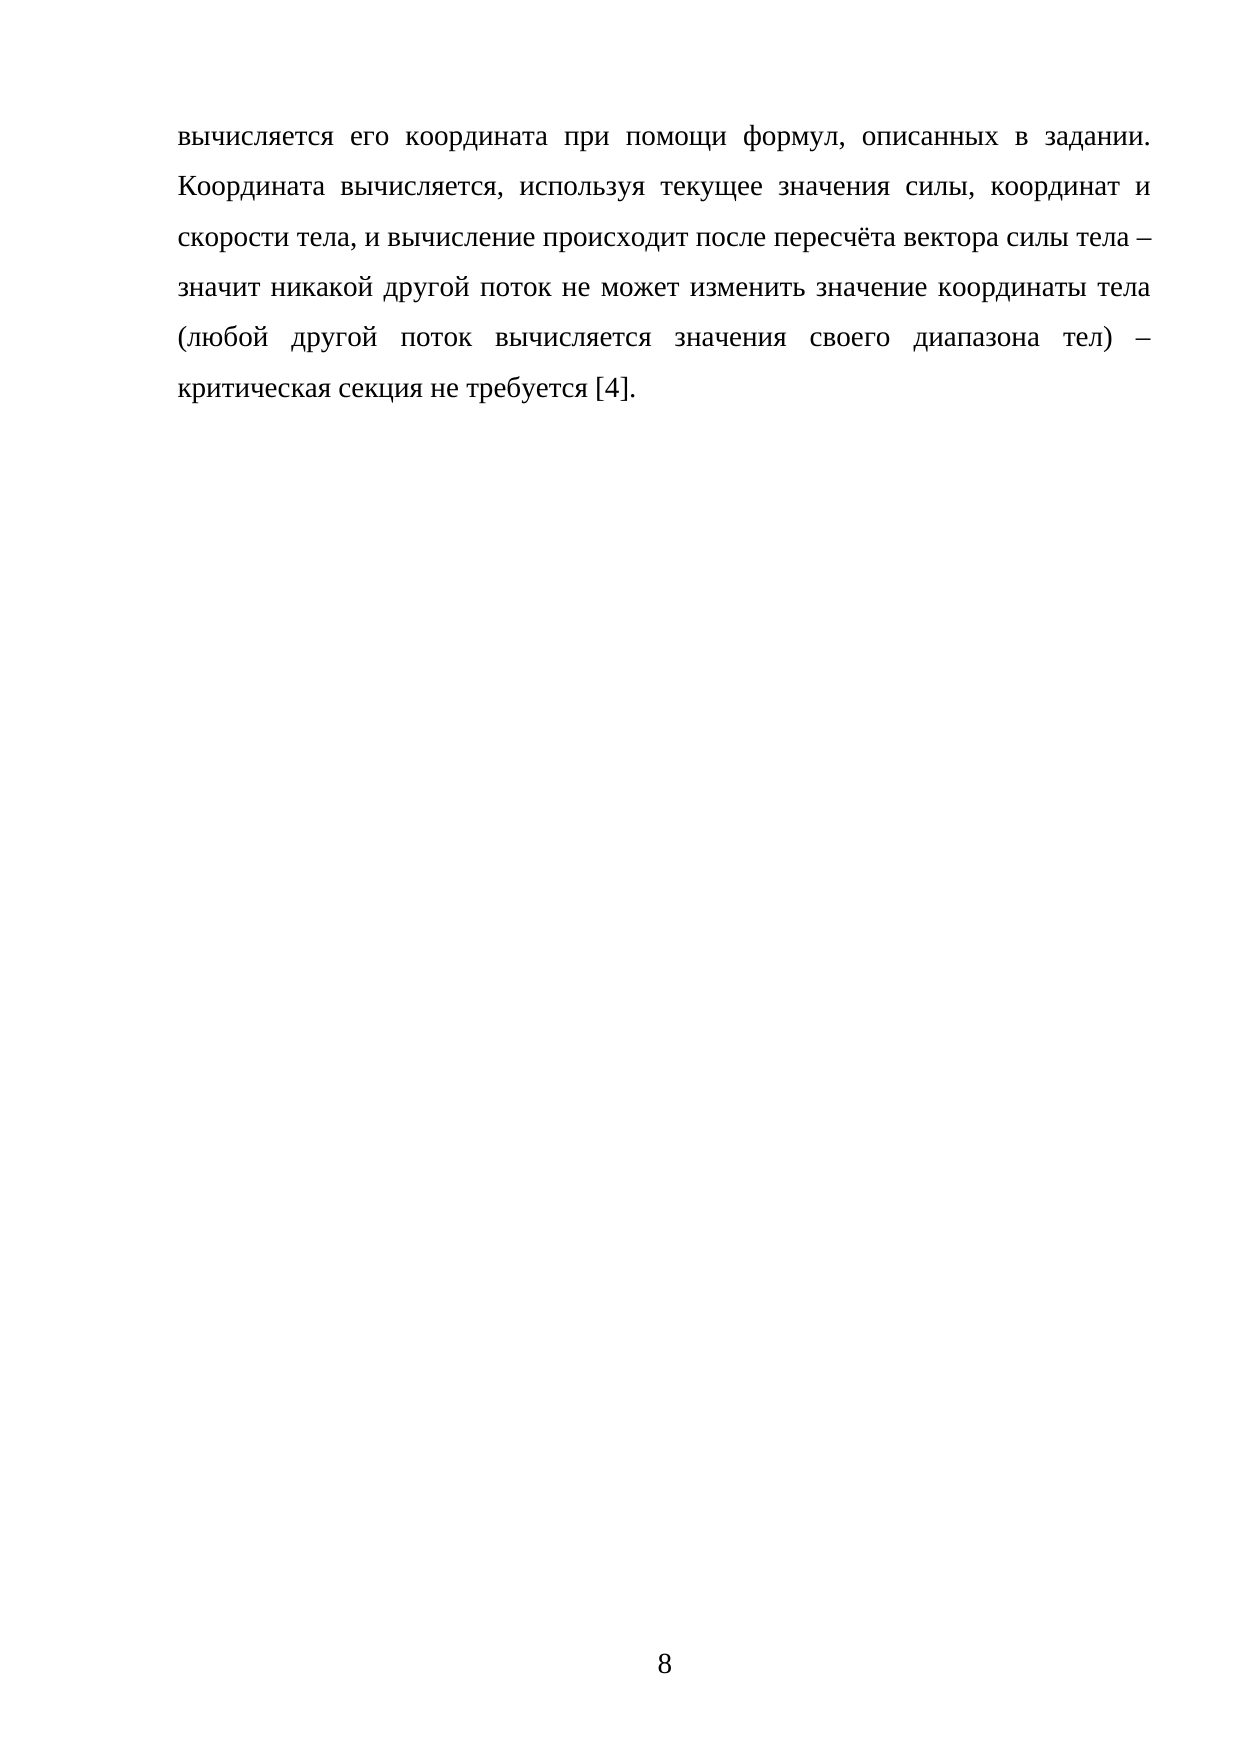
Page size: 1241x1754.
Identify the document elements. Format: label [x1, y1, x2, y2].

list [177, 118, 1152, 403]
